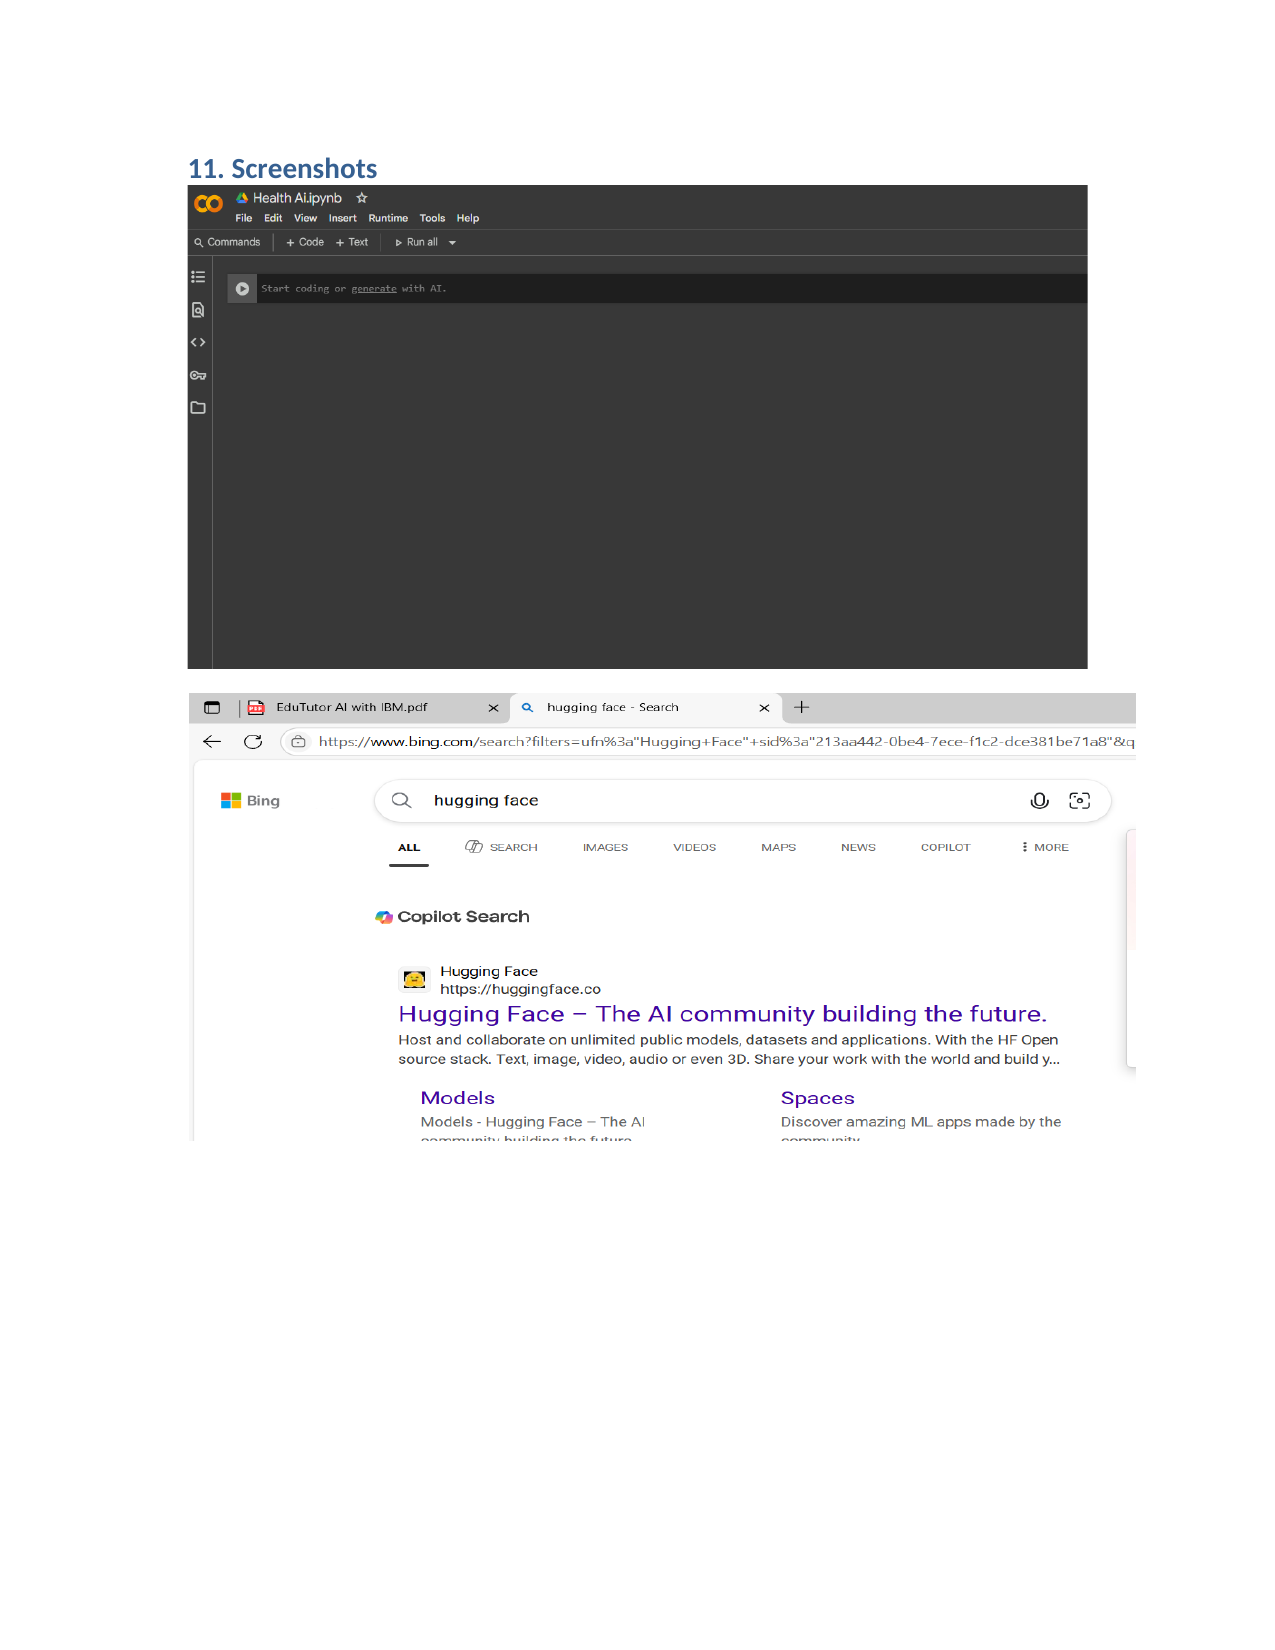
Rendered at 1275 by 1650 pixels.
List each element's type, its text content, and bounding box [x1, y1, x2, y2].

picture [187, 185, 1088, 669]
subtitle 11. Screenshots [187, 150, 1087, 185]
picture [189, 693, 1136, 1141]
